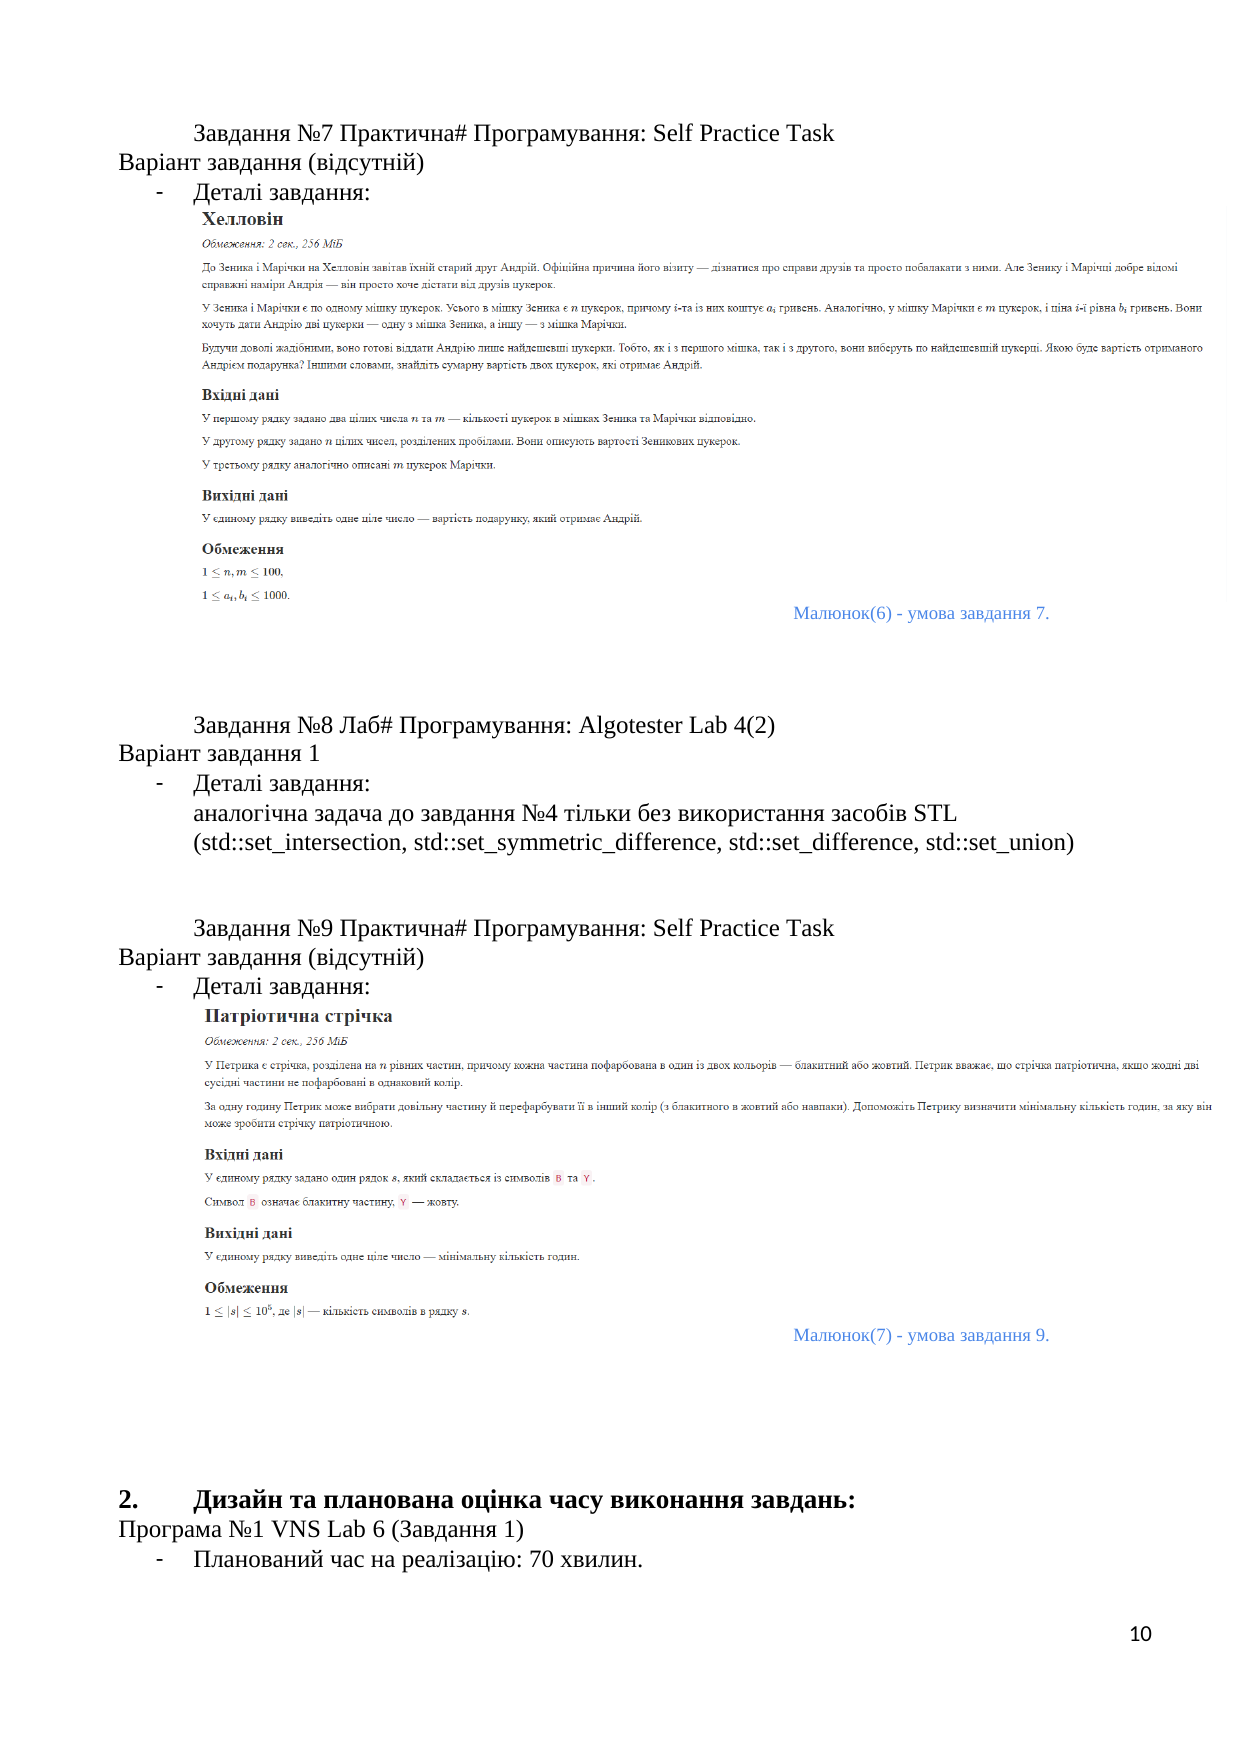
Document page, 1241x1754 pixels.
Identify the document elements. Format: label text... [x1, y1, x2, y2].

text Варіант завдання (відсутній) [118, 942, 1152, 970]
picture [193, 206, 1227, 602]
subtitle 2. Дизайн та планована оцінка часу виконання завдань: [118, 1483, 1152, 1514]
picture [193, 1000, 1227, 1324]
text аналогічна задача до завдання №4 тільки без використання засобів STL (std::set_intersection, std::set_symmetric_difference, std::set_difference, std::set_union) [958, 798, 1152, 855]
text Програма №1 VNS Lab 6 (Завдання 1) [118, 1514, 1152, 1543]
list Деталі завдання: [156, 970, 1152, 1001]
text Малюнок(6) - умова завдання 7. [193, 602, 1152, 623]
text Варіант завдання (відсутній) [118, 147, 1152, 176]
list Планований час на реалізацію: 70 хвилин. [156, 1543, 1152, 1574]
text Завдання №7 Практична# Програмування: Self Practice Task [193, 118, 1152, 147]
text аналогічна задача до завдання №4 тільки без використання засобів STL (std::set_intersection, std::set_symmetric_difference, std::set_difference, std::set_union) [193, 798, 678, 827]
text Варіант завдання 1 [118, 738, 1152, 767]
list Деталі завдання: [156, 767, 1152, 798]
text Завдання №9 Практична# Програмування: Self Practice Task [193, 913, 1152, 942]
list Деталі завдання: [156, 176, 1152, 206]
text Завдання №8 Лаб# Програмування: Algotester Lab 4(2) [193, 710, 1152, 738]
text Малюнок(7) - умова завдання 9. [193, 1324, 1152, 1345]
